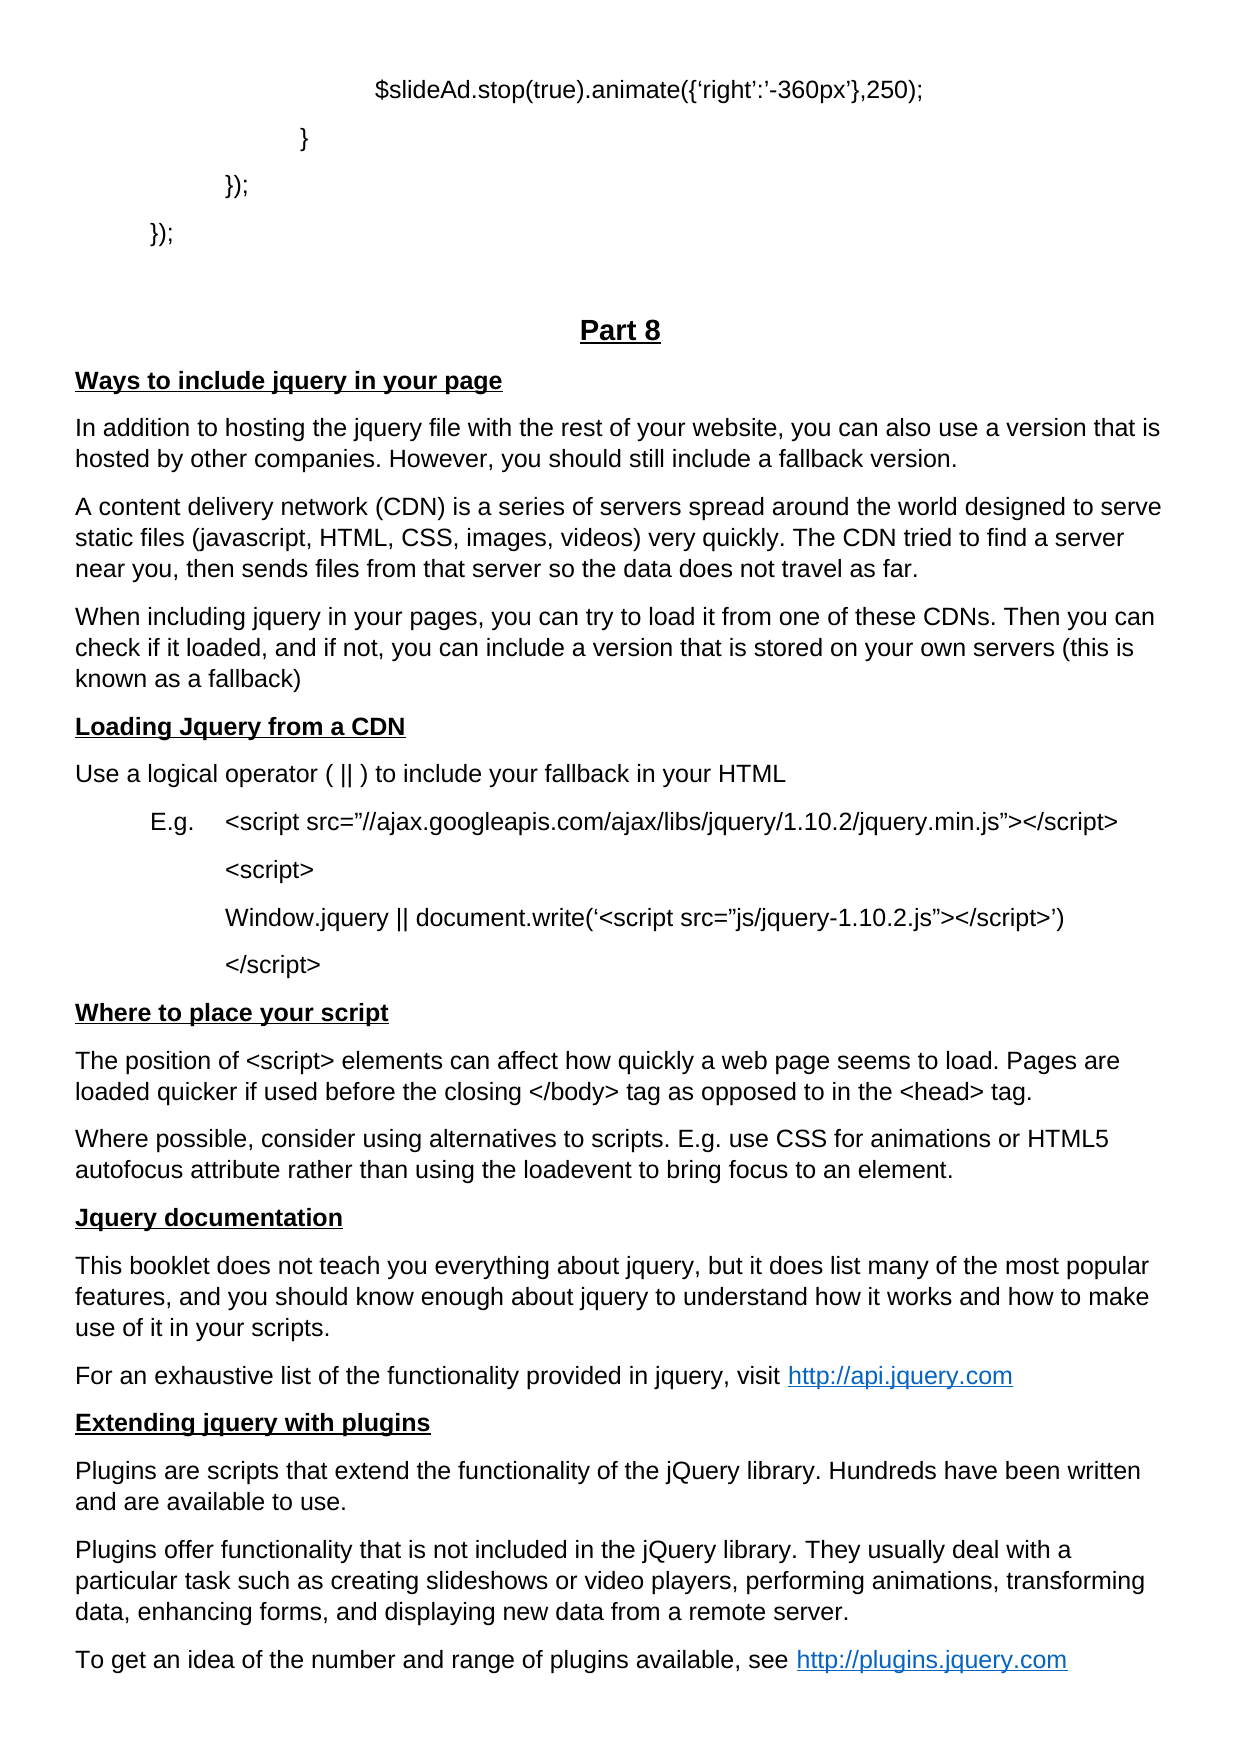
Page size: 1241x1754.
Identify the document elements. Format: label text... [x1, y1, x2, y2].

text } [75, 123, 1165, 151]
text Ways to include jquery in your page [75, 366, 1165, 394]
text Plugins are scripts that extend the functionality of the jQuery library. Hundreds have been written and are available to use. [75, 1456, 1165, 1516]
text Use a logical operator ( || ) to include your fallback in your HTML [75, 759, 1165, 788]
text Part 8 [75, 313, 1165, 346]
text Where possible, consider using alternatives to scripts. E.g. use CSS for animations or HTML5 autofocus attribute rather than using the loadevent to bring focus to an element. [75, 1124, 1165, 1184]
text }); [75, 170, 1165, 199]
text To get an idea of the number and range of plugins available, see http://plugins.jquery.com [75, 1644, 1165, 1673]
text For an exhaustive list of the functionality provided in jquery, visit http://api.jquery.com [75, 1361, 1165, 1389]
text A content delivery network (CDN) is a series of servers spread around the world designed to serve static files (javascript, HTML, CSS, images, videos) very quickly. The CDN tried to find a server near you, then sends files from that server so the data does not travel as far. [75, 492, 1165, 583]
text Loading Jquery from a CDN [75, 712, 1165, 740]
text Where to place your script [75, 998, 1165, 1027]
text Plugins offer functionality that is not included in the jQuery library. They usually deal with a particular task such as creating slideshows or video players, performing animations, transforming data, enhancing forms, and displaying new data from a remote server. [75, 1535, 1165, 1626]
text In addition to hosting the jquery file with the rest of your website, you can also use a version that is hosted by other companies. However, you should still include a fallback version. [75, 413, 1165, 473]
text </script> [75, 950, 1165, 979]
text The position of <script> elements can affect how quickly a web page seems to load. Pages are loaded quicker if used before the closing </body> tag as opposed to in the <head> tag. [75, 1046, 1165, 1105]
text Extending jquery with plugins [75, 1408, 1165, 1437]
text Jquery documentation [75, 1203, 1165, 1232]
text $slideAd.stop(true).animate({‘right’:’-360px’},250); [75, 75, 1165, 104]
text }); [75, 218, 1165, 247]
text This booklet does not teach you everything about jquery, but it does list many of the most popular features, and you should know enough about jquery to understand how it works and how to make use of it in your scripts. [75, 1251, 1165, 1342]
text When including jquery in your pages, you can try to load it from one of these CDNs. Then you can check if it loaded, and if not, you can include a version that is stored on your own servers (this is known as a fallback) [75, 602, 1165, 693]
text <script> [75, 855, 1165, 883]
text E.g. <script src=”//ajax.googleapis.com/ajax/libs/jquery/1.10.2/jquery.min.js”></script> [75, 807, 1165, 836]
text Window.jquery || document.write(‘<script src=”js/jquery-1.10.2.js”></script>’) [75, 902, 1165, 931]
